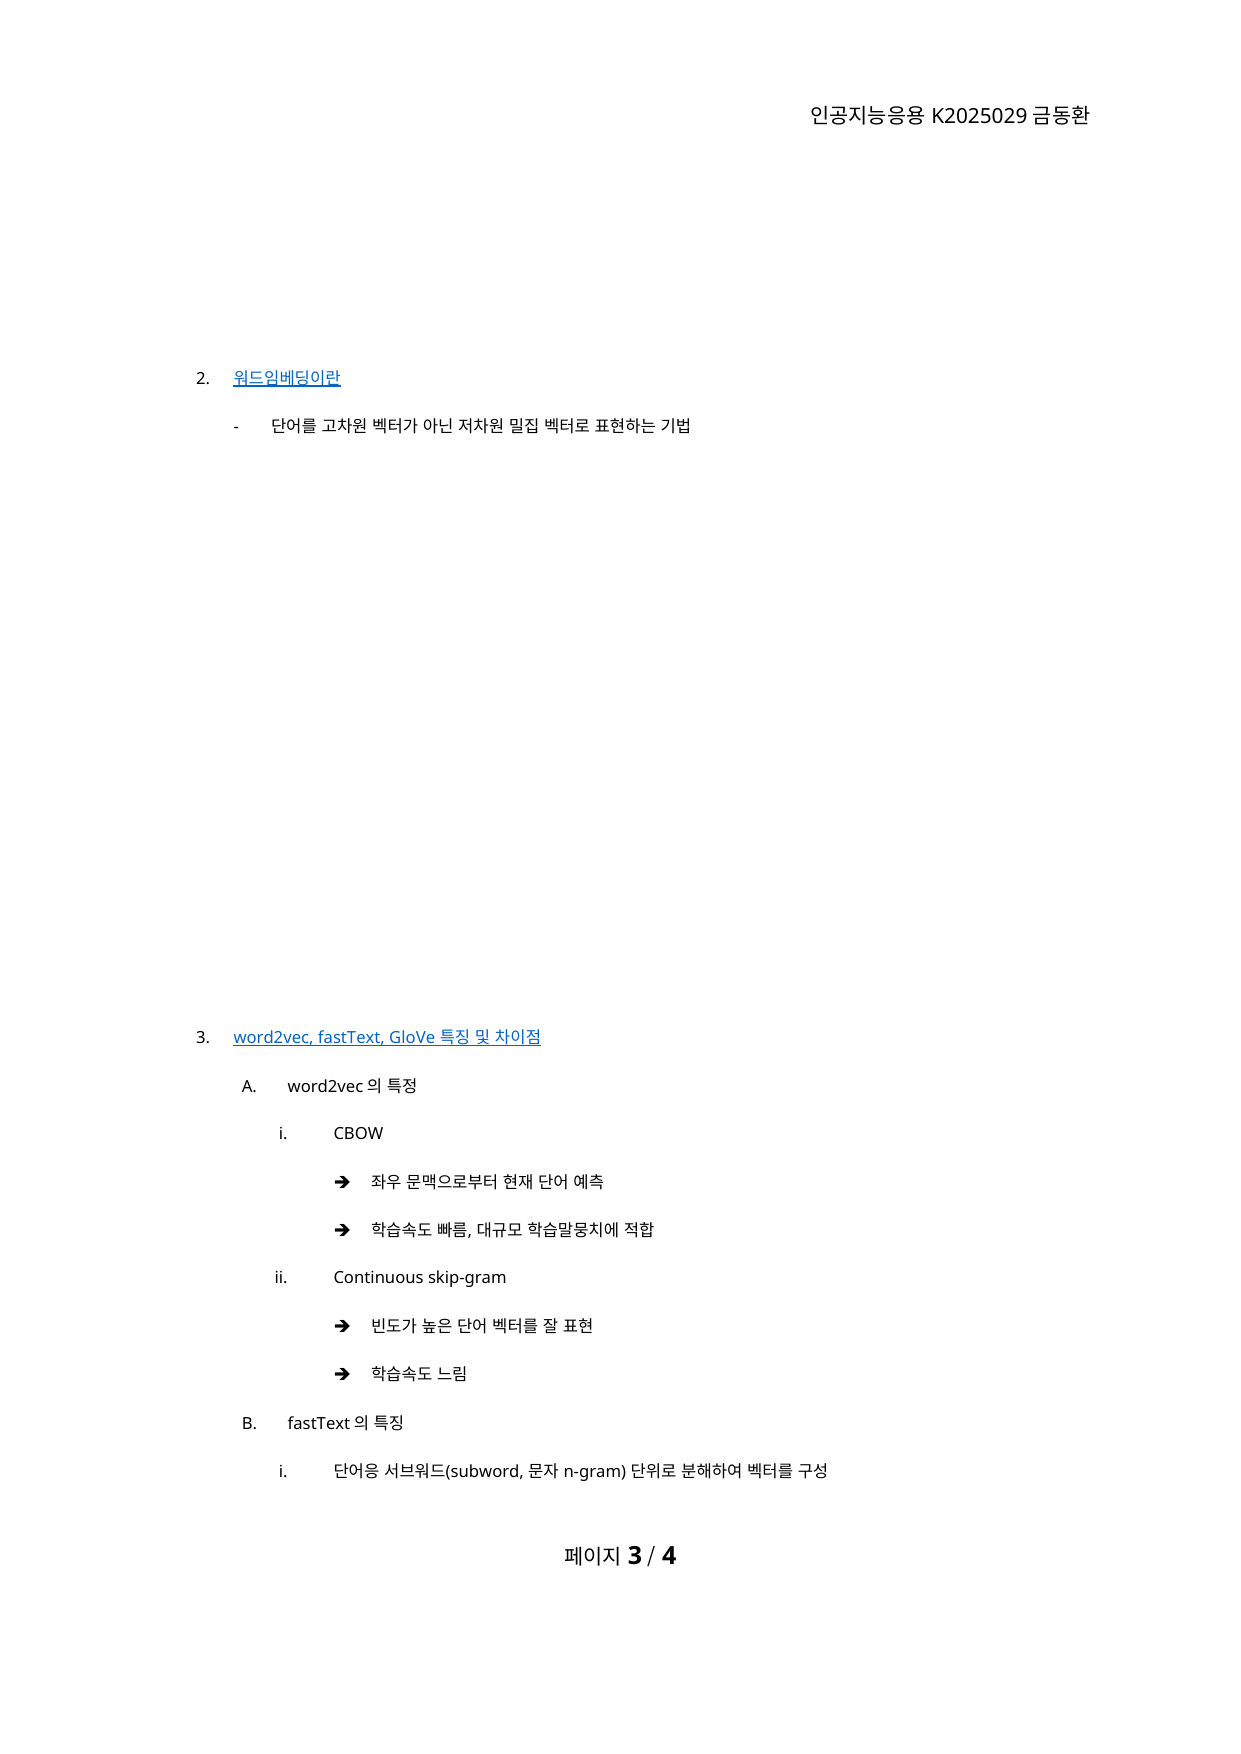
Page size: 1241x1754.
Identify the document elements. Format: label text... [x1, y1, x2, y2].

list word2vec의 특정 [242, 1073, 1090, 1097]
list 단어응 서브워드(subword, 문자 n-gram) 단위로 분해하여 벡터를 구성 [287, 1458, 1090, 1483]
list CBOW [287, 1122, 1090, 1144]
list word2vec, fastText, GloVe 특징 및 차이점 [196, 1024, 1090, 1049]
list 단어를 고차원 벡터가 아닌 저차원 밀집 벡터로 표현하는 기법 [233, 413, 1090, 438]
list fastText의 특징 [242, 1410, 1090, 1434]
list 좌우 문맥으로부터 현재 단어 예측 [333, 1169, 1090, 1193]
list Continuous skip-gram [287, 1266, 1090, 1288]
list 학습속도 빠름, 대규모 학습말뭉치에 적합 [333, 1217, 1090, 1241]
list 학습속도 느림 [333, 1361, 1090, 1385]
list 빈도가 높은 단어 벡터를 잘 표현 [333, 1313, 1090, 1337]
list 워드임베딩이란 [196, 365, 1090, 389]
